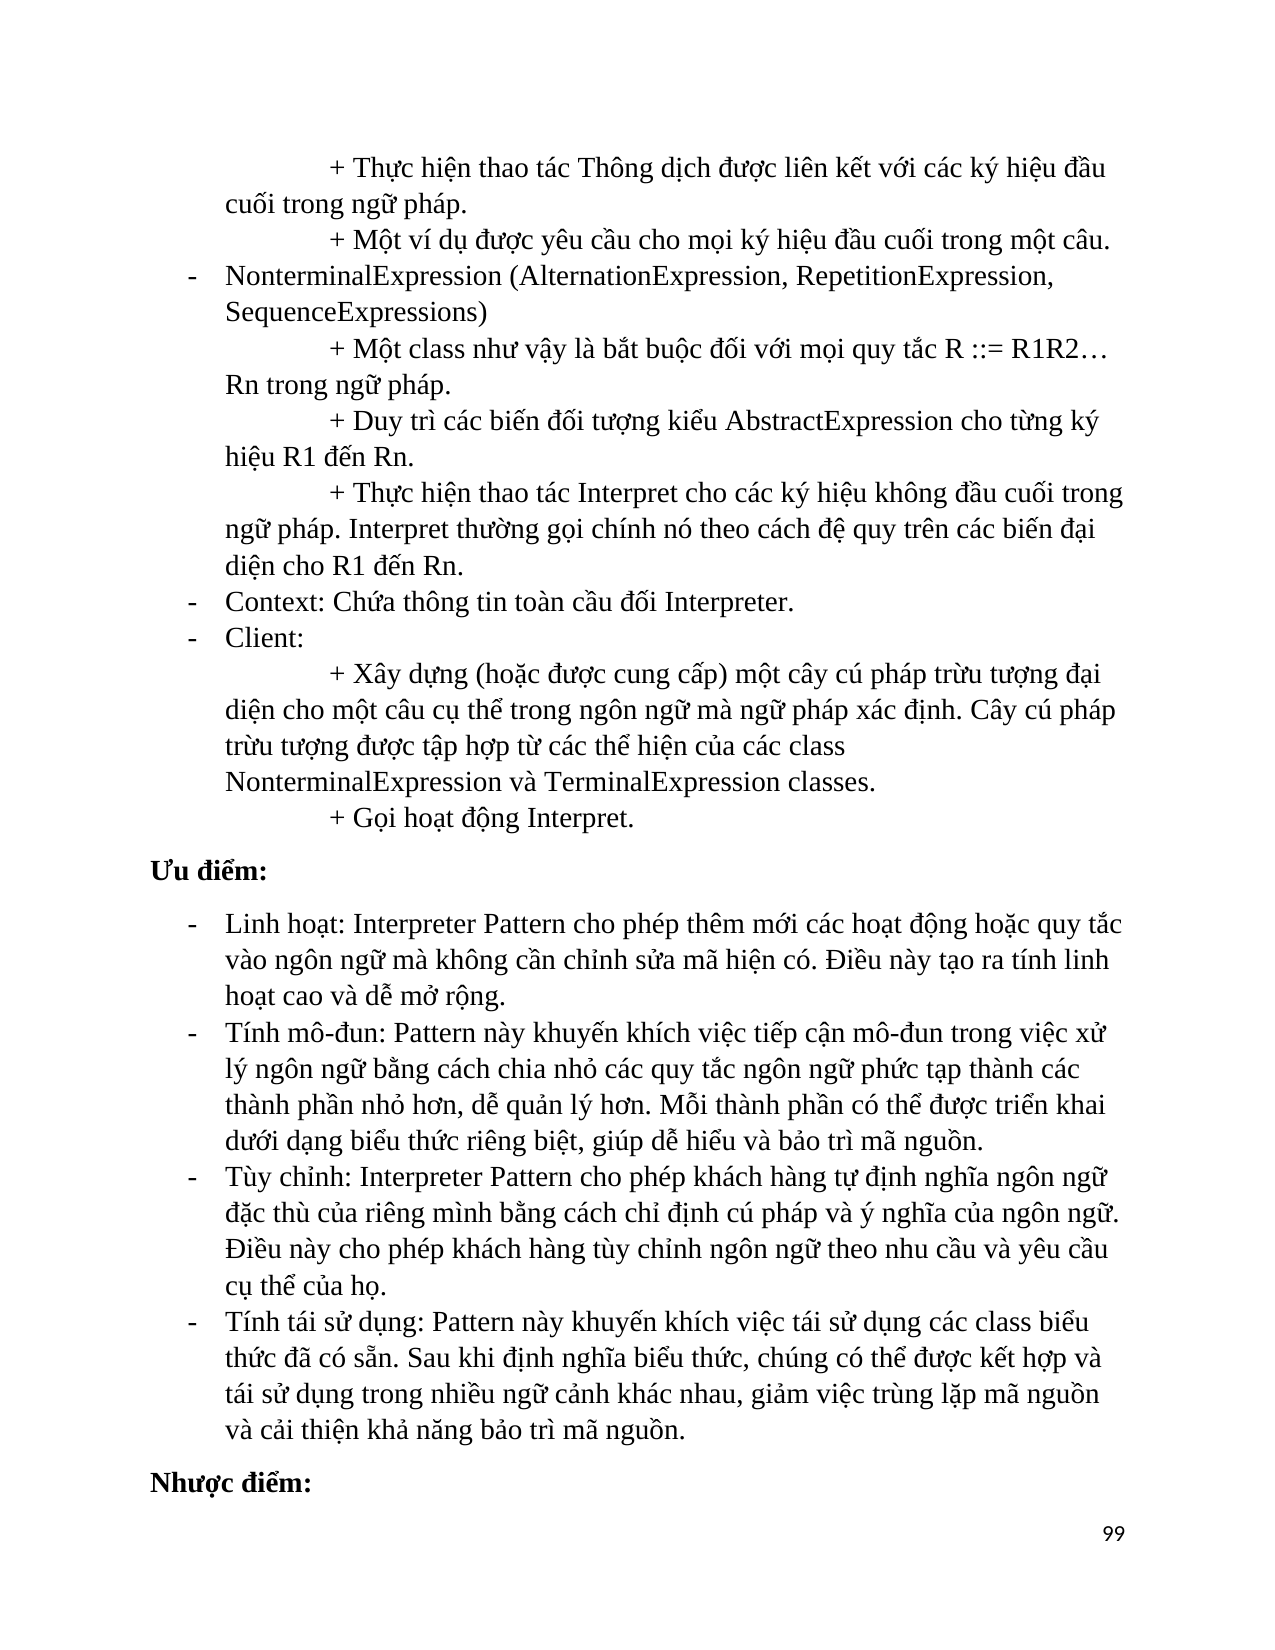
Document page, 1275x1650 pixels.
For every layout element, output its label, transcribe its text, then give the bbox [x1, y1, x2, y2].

list Context: Chứa thông tin toàn cầu đối Interpreter. [187, 584, 1125, 617]
list + Một ví dụ được yêu cầu cho mọi ký hiệu đầu cuối trong một câu. [225, 222, 1125, 256]
list + Gọi hoạt động Interpret. [225, 801, 1125, 834]
list + Xây dựng (hoặc được cung cấp) một cây cú pháp trừu tượng đại diện cho một câu cụ thể trong ngôn ngữ mà ngữ pháp xác định. Cây cú pháp trừu tượng được tập hợp từ các thể hiện của các class NonterminalExpression và TerminalExpression classes. [225, 656, 1125, 798]
list + Một class như vậy là bắt buộc đối với mọi quy tắc R ::= R1R2…Rn trong ngữ pháp. [225, 331, 1125, 400]
list Tính tái sử dụng: Pattern này khuyến khích việc tái sử dụng các class biểu thức đã có sẵn. Sau khi định nghĩa biểu thức, chúng có thể được kết hợp và tái sử dụng trong nhiều ngữ cảnh khác nhau, giảm việc trùng lặp mã nguồn và cải thiện khả năng bảo trì mã nguồn. [187, 1304, 1125, 1446]
list + Thực hiện thao tác Thông dịch được liên kết với các ký hiệu đầu cuối trong ngữ pháp. [225, 150, 1125, 220]
list Tùy chỉnh: Interpreter Pattern cho phép khách hàng tự định nghĩa ngôn ngữ đặc thù của riêng mình bằng cách chỉ định cú pháp và ý nghĩa của ngôn ngữ. Điều này cho phép khách hàng tùy chỉnh ngôn ngữ theo nhu cầu và yêu cầu cụ thể của họ. [187, 1159, 1125, 1301]
text Ưu điểm: [150, 853, 1125, 887]
list Linh hoạt: Interpreter Pattern cho phép thêm mới các hoạt động hoặc quy tắc vào ngôn ngữ mà không cần chỉnh sửa mã hiện có. Điều này tạo ra tính linh hoạt cao và dễ mở rộng. [187, 906, 1125, 1012]
list NonterminalExpression (AlternationExpression, RepetitionExpression, SequenceExpressions) [187, 258, 1125, 328]
list Client: [187, 620, 1125, 653]
list Tính mô-đun: Pattern này khuyến khích việc tiếp cận mô-đun trong việc xử lý ngôn ngữ bằng cách chia nhỏ các quy tắc ngôn ngữ phức tạp thành các thành phần nhỏ hơn, dễ quản lý hơn. Mỗi thành phần có thể được triển khai dưới dạng biểu thức riêng biệt, giúp dễ hiểu và bảo trì mã nguồn. [187, 1015, 1125, 1157]
text Nhược điểm: [150, 1465, 1125, 1499]
list + Duy trì các biến đối tượng kiểu AbstractExpression cho từng ký hiệu R1 đến Rn. [225, 403, 1125, 473]
list + Thực hiện thao tác Interpret cho các ký hiệu không đầu cuối trong ngữ pháp. Interpret thường gọi chính nó theo cách đệ quy trên các biến đại diện cho R1 đến Rn. [225, 475, 1125, 581]
